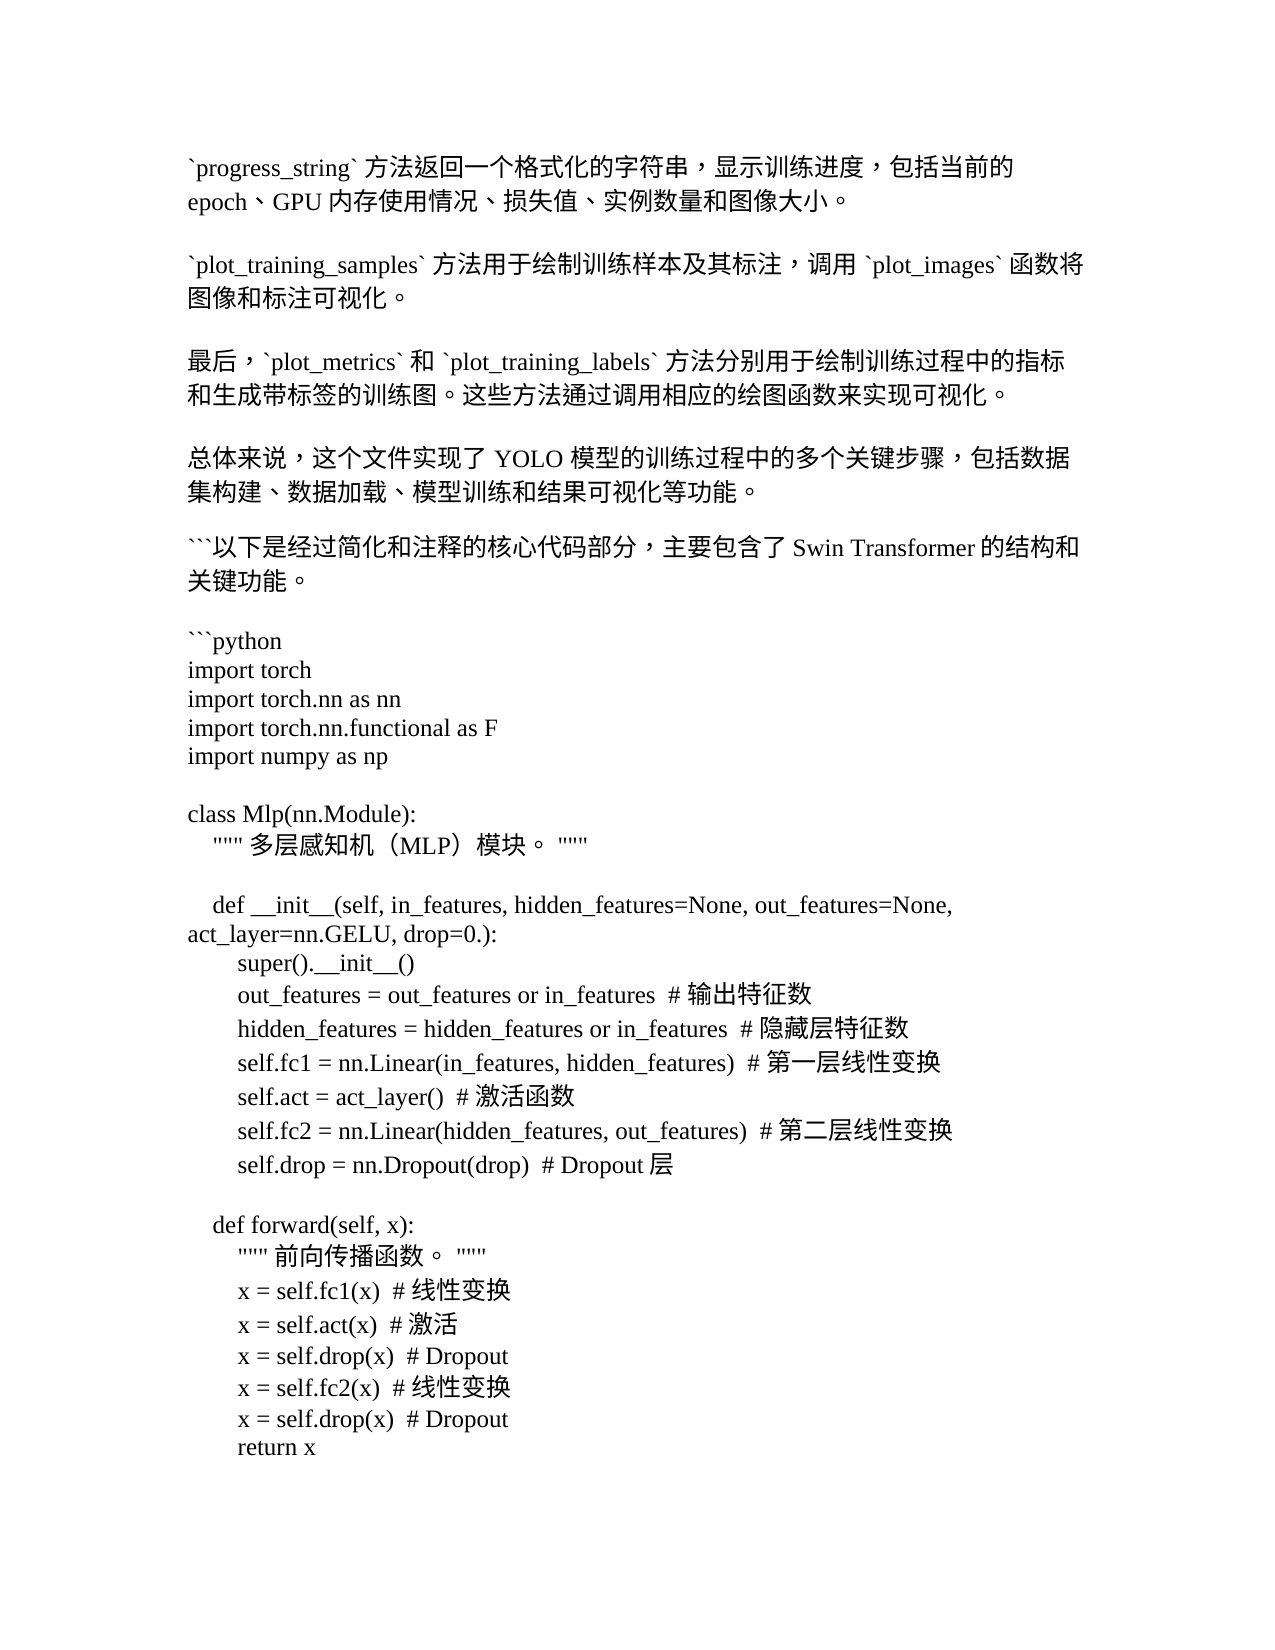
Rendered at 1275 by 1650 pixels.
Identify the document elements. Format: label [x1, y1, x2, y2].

text [187, 150, 1087, 509]
text [187, 529, 1087, 1490]
